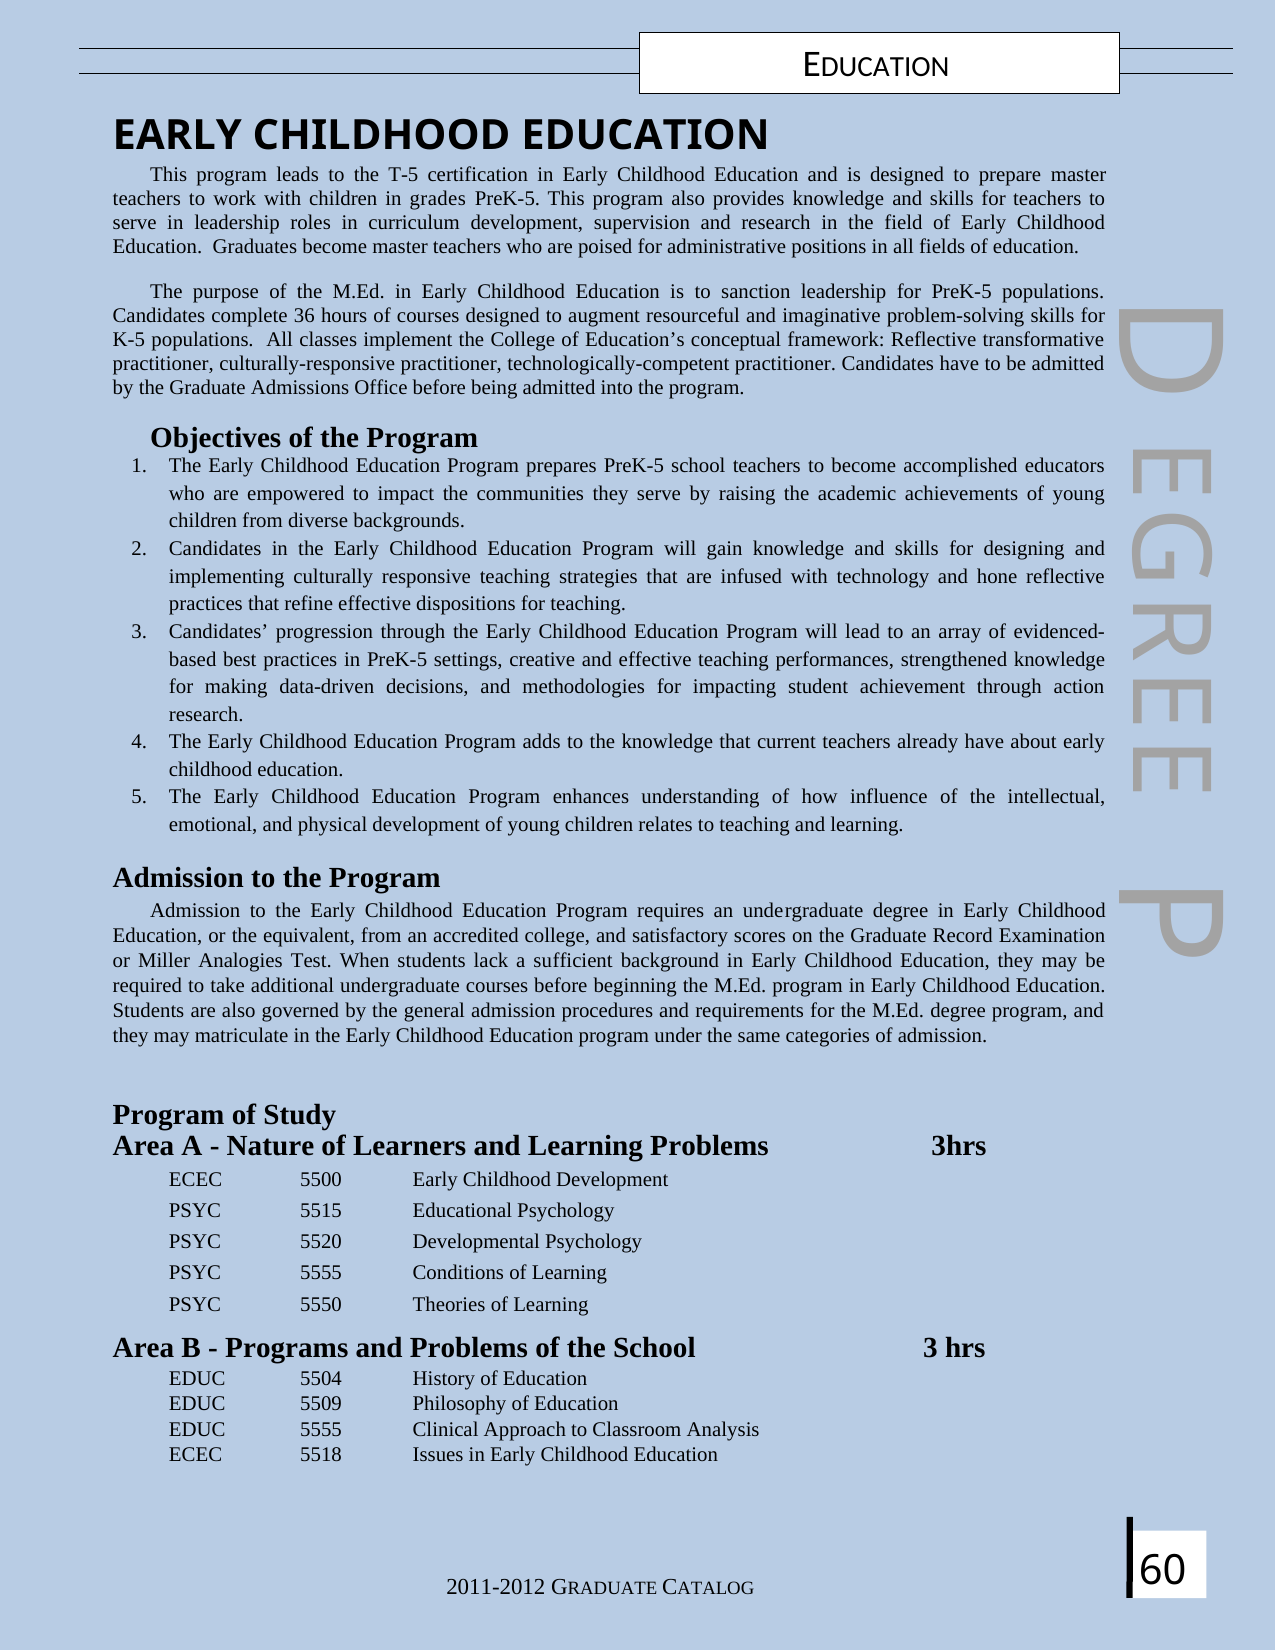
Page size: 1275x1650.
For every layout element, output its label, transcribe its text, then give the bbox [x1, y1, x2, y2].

text Admission to the Early Childhood Education Program requires an undergraduate degree in Early Childhood Education, or the equivalent, from an accredited college, and satisfactory scores on the Graduate Record Examination or Miller Analogies Test. When students lack a sufficient background in Early Childhood Education, they may be required to take additional undergraduate courses before beginning the M.Ed. program in Early Childhood Education. Students are also governed by the general admission procedures and requirements for the M.Ed. degree program, and they may matriculate in the Early Childhood Education program under the same categories of admission. [112, 898, 1106, 1047]
text EDUC 5555 Clinical Approach to Classroom Analysis [169, 1416, 1106, 1441]
list Candidates’ progression through the Early Childhood Education Program will lead to an array of evidenced-based best practices in PreK-5 settings, creative and effective teaching performances, strengthened knowledge for making data-driven decisions, and methodologies for impacting student achievement through action research. [131, 619, 1106, 726]
text The purpose of the M.Ed. in Early Childhood Education is to sanction leadership for PreK-5 populations. Candidates complete 36 hours of courses designed to augment resourceful and imaginative problem-solving skills for K-5 populations. All classes implement the College of Education’s conceptual framework: Reflective transformative practitioner, culturally-responsive practitioner, technologically-competent practitioner. Candidates have to be admitted by the Graduate Admissions Office before being admitted into the program. [112, 278, 1106, 399]
list The Early Childhood Education Program prepares PreK-5 school teachers to become accomplished educators who are empowered to impact the communities they serve by raising the academic achievements of young children from diverse backgrounds. [131, 453, 1106, 532]
subtitle Program of Study [112, 1097, 1125, 1130]
text Area B - Programs and Problems of the School 3 hrs [112, 1330, 1106, 1364]
list Candidates in the Early Childhood Education Program will gain knowledge and skills for designing and implementing culturally responsive teaching strategies that are infused with technology and hone reflective practices that refine effective dispositions for teaching. [131, 536, 1106, 615]
text PSYC 5520 Developmental Psychology [169, 1224, 1106, 1255]
text EDUC 5509 Philosophy of Education [169, 1391, 1106, 1415]
list The Early Childhood Education Program enhances understanding of how influence of the intellectual, emotional, and physical development of young children relates to teaching and learning. [131, 784, 1106, 836]
text PSYC 5515 Educational Psychology [169, 1193, 1106, 1224]
text PSYC 5555 Conditions of Learning [169, 1255, 1106, 1286]
text EDUC 5504 History of Education [169, 1365, 1106, 1389]
text PSYC 5550 Theories of Learning [169, 1286, 1106, 1317]
subtitle EARLY CHILDHOOD EDUCATION [112, 103, 1106, 161]
subtitle Admission to the Program [112, 861, 1125, 894]
text ECEC 5518 Issues in Early Childhood Education [169, 1442, 1106, 1466]
text This program leads to the T-5 certification in Early Childhood Education and is designed to prepare master teachers to work with children in grades PreK-5. This program also provides knowledge and skills for teachers to serve in leadership roles in curriculum development, supervision and research in the field of Early Childhood Education. Graduates become master teachers who are poised for administrative positions in all fields of education. [112, 161, 1106, 258]
text Area A - Nature of Learners and Learning Problems 3hrs [112, 1130, 1106, 1161]
text Objectives of the Program [112, 420, 1125, 453]
text ECEC 5500 Early Childhood Development [169, 1161, 1106, 1193]
list The Early Childhood Education Program adds to the knowledge that current teachers already have about early childhood education. [131, 729, 1106, 781]
